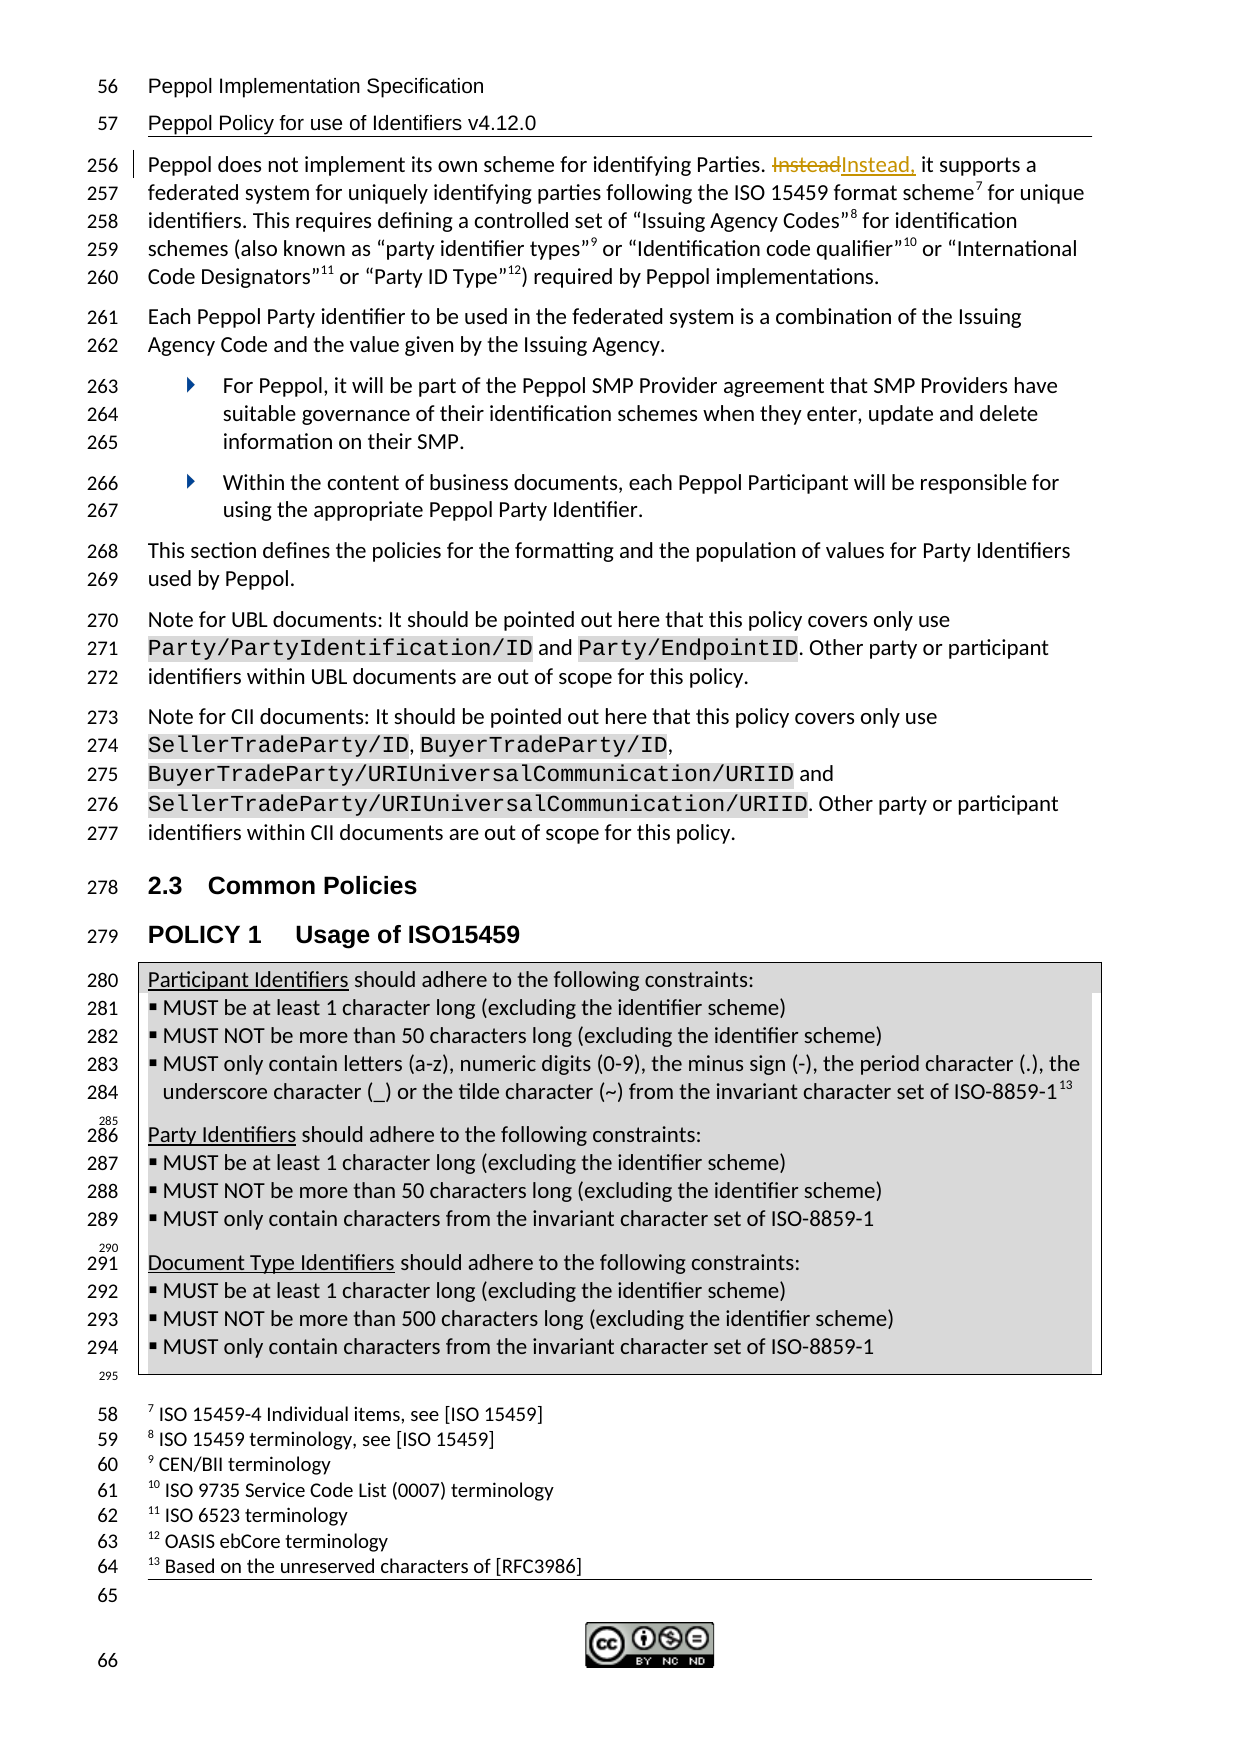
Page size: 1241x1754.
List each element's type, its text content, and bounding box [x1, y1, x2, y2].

text Peppol does not implement its own scheme for identifying Parties. it supports a federated system for uniquely identifying parties following the ISO 15459 format scheme for unique identifiers. This requires defining a controlled set of “Issuing Agency Codes” for identification schemes (also known as “party identifier types” or “Identification code qualifier” or “International Code Designators” or “Party ID Type”) required by Peppol implementations. [148, 150, 1092, 290]
text Note for CII documents: It should be pointed out here that this policy covers only use SellerTradeParty/ID, BuyerTradeParty/ID, BuyerTradeParty/URIUniversalCommunication/URIID and SellerTradeParty/URIUniversalCommunication/URIID. Other party or participant identifiers within CII documents are out of scope for this policy. [148, 702, 1092, 846]
list For Peppol, it will be part of the Peppol SMP Provider agreement that SMP Providers have suitable governance of their identification schemes when they enter, update and delete information on their SMP. [185, 371, 1092, 455]
list MUST be at least 1 character long (excluding the identifier scheme) [148, 1148, 1092, 1176]
text Party Identifiers should adhere to the following constraints: [148, 1120, 1092, 1148]
list MUST only contain characters from the invariant character set of ISO-8859-1 [148, 1204, 1092, 1232]
subtitle Common Policies [148, 871, 1092, 900]
picture [585, 1622, 715, 1668]
list MUST only contain letters (a-z), numeric digits (0-9), the minus sign (-), the period character (.), the underscore character (_) or the tilde character (~) from the invariant character set of ISO-8859-1 [148, 1049, 1092, 1105]
list MUST NOT be more than 50 characters long (excluding the identifier scheme) [148, 1176, 1092, 1204]
text Each Peppol Party identifier to be used in the federated system is a combination of the Issuing Agency Code and the value given by the Issuing Agency. [148, 302, 1092, 358]
text Usage of ISO15459 [148, 921, 1092, 949]
list MUST be at least 1 character long (excluding the identifier scheme) [148, 993, 1092, 1021]
list MUST only contain characters from the invariant character set of ISO-8859-1 [148, 1332, 1092, 1360]
text Document Type Identifiers should adhere to the following constraints: [148, 1248, 1092, 1276]
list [148, 1276, 1092, 1304]
text This section defines the policies for the formatting and the population of values for Party Identifiers used by Peppol. [148, 536, 1092, 592]
list MUST NOT be more than 500 characters long (excluding the identifier scheme) [148, 1304, 1092, 1332]
text Note for UBL documents: It should be pointed out here that this policy covers only use Party/PartyIdentification/ID and Party/EndpointID. Other party or participant identifiers within UBL documents are out of scope for this policy. [148, 605, 1092, 690]
picture [186, 376, 196, 394]
text Participant Identifiers should adhere to the following constraints: [139, 963, 1101, 993]
picture [186, 473, 196, 490]
list Within the content of business documents, each Peppol Participant will be responsible for using the appropriate Peppol Party Identifier. [185, 468, 1092, 524]
list MUST NOT be more than 50 characters long (excluding the identifier scheme) [148, 1021, 1092, 1049]
